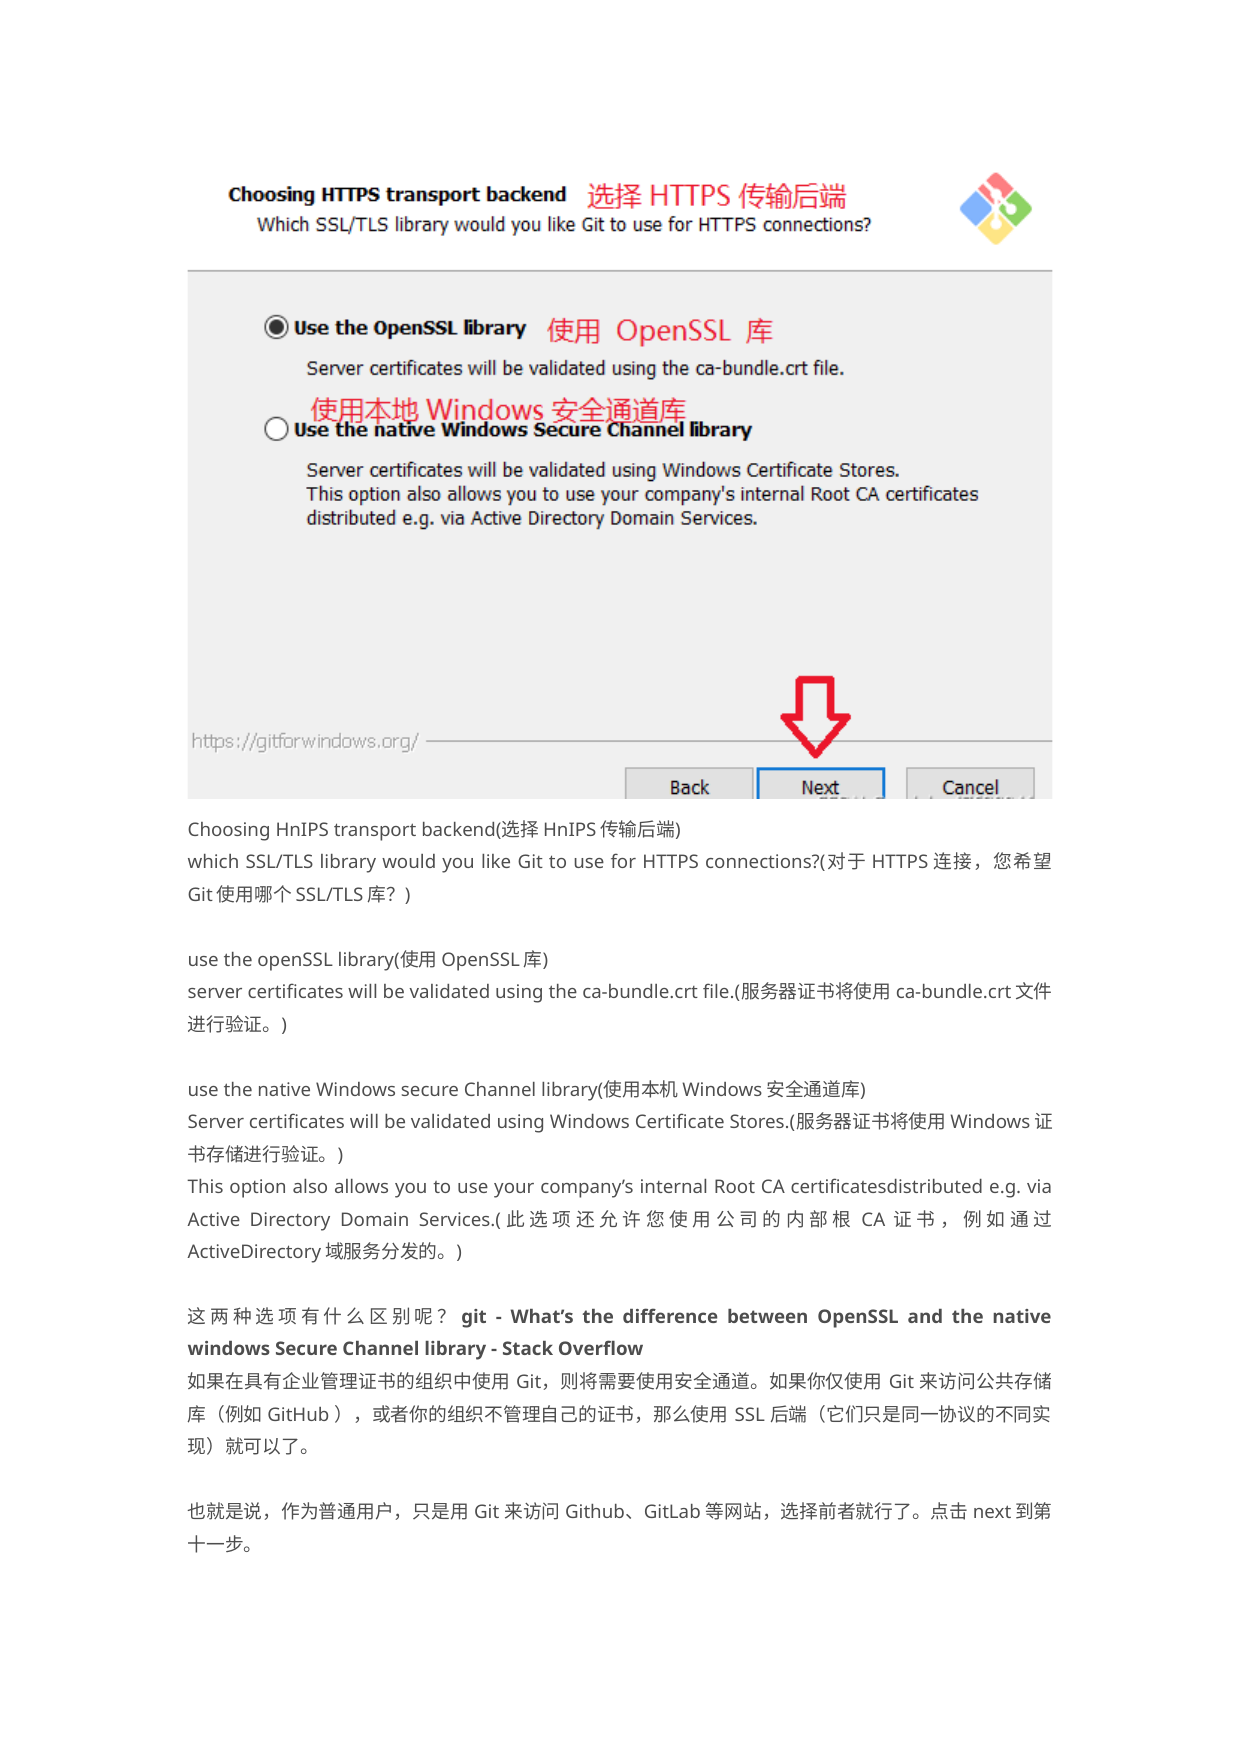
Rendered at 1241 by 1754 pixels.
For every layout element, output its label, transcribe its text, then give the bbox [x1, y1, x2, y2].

text Server certificates will be validated using Windows Certificate Stores.(服务器证书将使用Windows证书存储进行验证。) [187, 1104, 1053, 1169]
text server certificates will be validated using the ca-bundle.crt file.(服务器证书将使用ca-bundle.crt文件进行验证。) [187, 974, 1053, 1039]
text use the native Windows secure Channel library(使用本机Windows安全通道库) [187, 1072, 1053, 1104]
text which SSL/TLS library would you like Git to use for HTTPS connections?(对于HTTPS连接，您希望Git使用哪个SSL/TLS库？) [187, 844, 1053, 909]
text 这两种选项有什么区别呢？git - What’s the difference between OpenSSL and the native windows Secure Channel library - Stack Overflow [187, 1299, 1053, 1364]
text This option also allows you to use your company’s internal Root CA certificatesdistributed e.g. via Active Directory Domain Services.(此选项还允许您使用公司的内部根CA证书，例如通过ActiveDirectory域服务分发的。) [187, 1181, 1053, 1267]
text Choosing HnIPS transport backend(选择HnIPS传输后端) [187, 812, 1053, 844]
text 如果在具有企业管理证书的组织中使用 Git，则将需要使用安全通道。如果你仅使用 Git 来访问公共存储库（例如 GitHub ），或者你的组织不管理自己的证书，那么使用 SSL 后端（它们只是同一协议的不同实现）就可以了。 [187, 1364, 1053, 1462]
text use the openSSL library(使用OpenSSL库) [187, 942, 1053, 974]
picture [187, 162, 1053, 799]
text 也就是说，作为普通用户，只是用 Git 来访问 Github、GitLab 等网站，选择前者就行了。点击next到第十一步。 [187, 1494, 1053, 1559]
